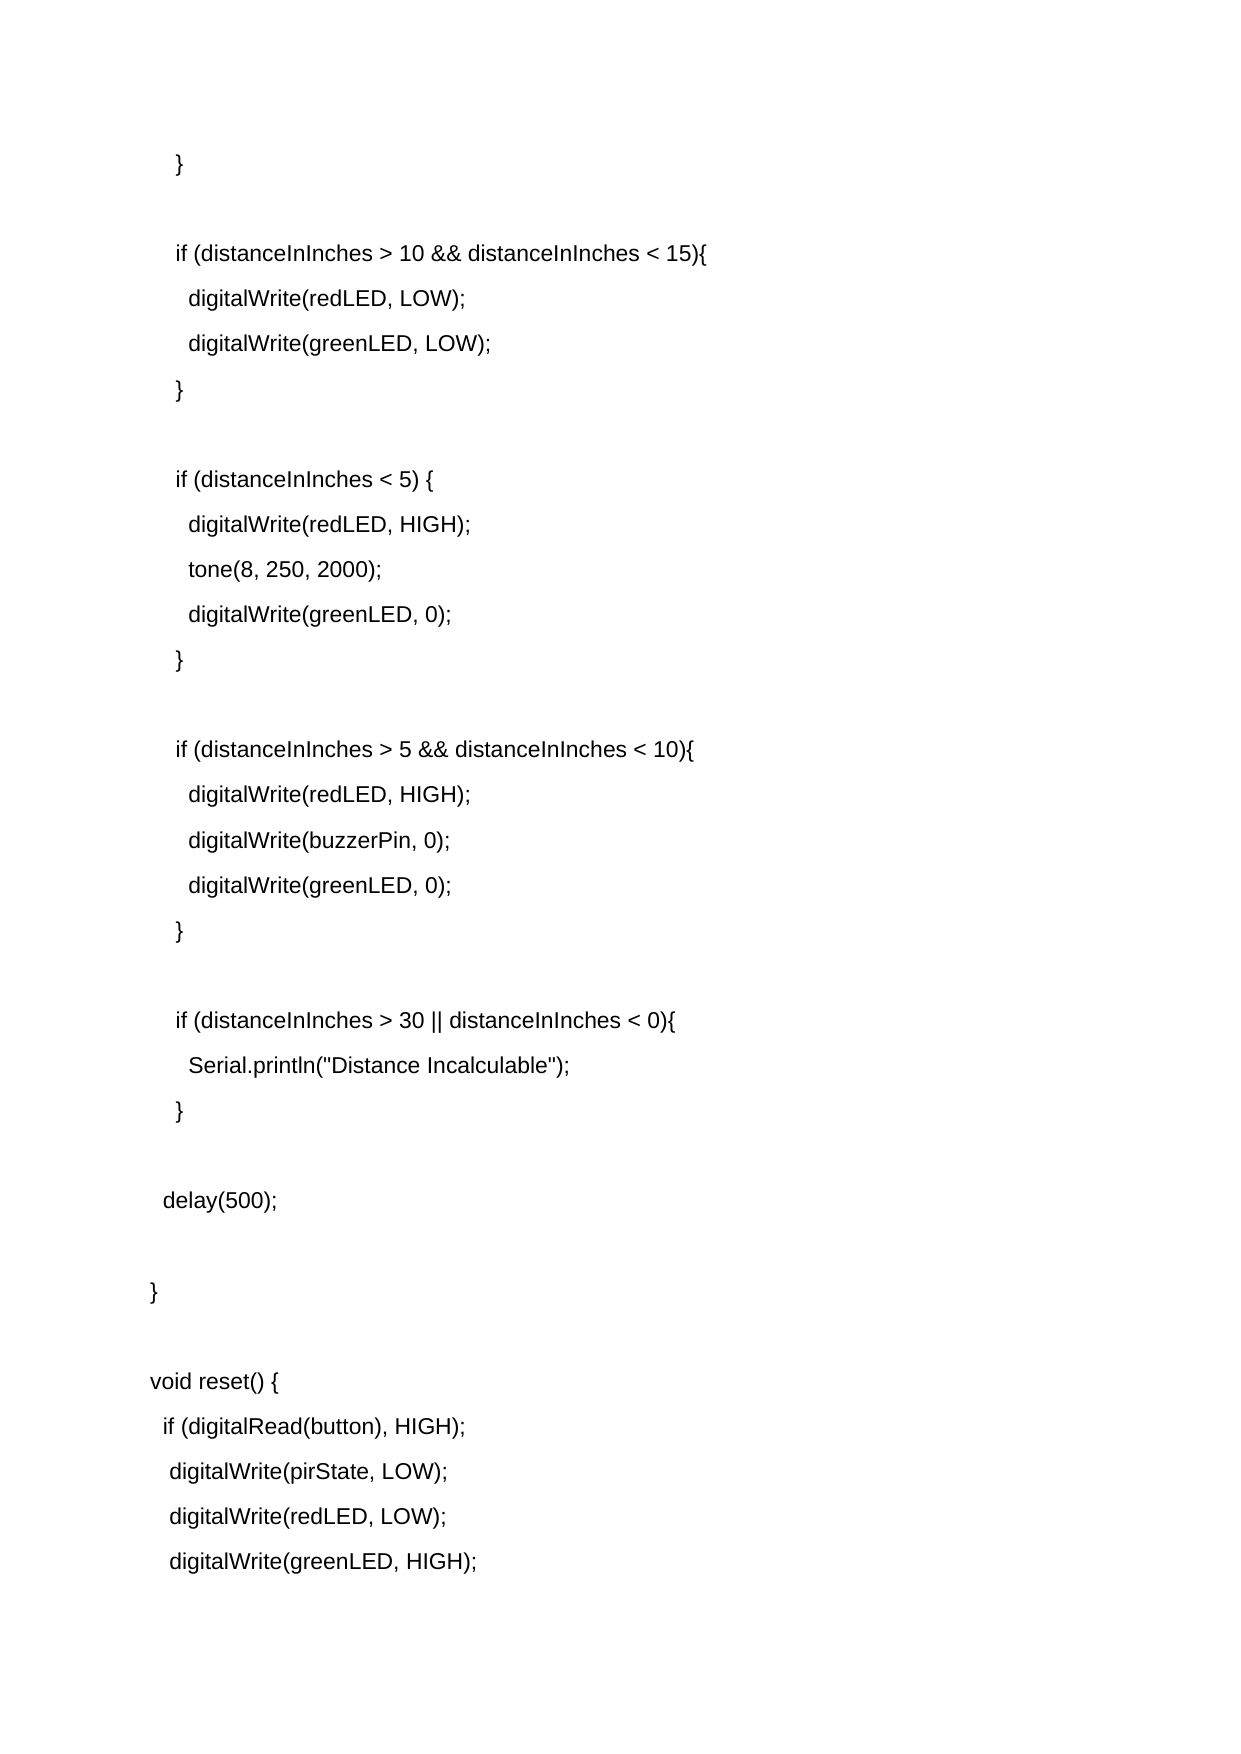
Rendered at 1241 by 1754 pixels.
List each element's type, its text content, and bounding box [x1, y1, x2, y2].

text digitalWrite(redLED, HIGH); [150, 511, 1090, 537]
text } [150, 646, 1090, 672]
text digitalWrite(redLED, LOW); [150, 1503, 1090, 1529]
text digitalWrite(pirState, LOW); [150, 1458, 1090, 1484]
text } [150, 1278, 1090, 1304]
text if (digitalRead(button), HIGH); [150, 1413, 1090, 1439]
text } [150, 150, 1090, 176]
text Serial.println("Distance Incalculable"); [150, 1052, 1090, 1078]
text } [150, 1097, 1090, 1123]
text if (distanceInInches > 5 && distanceInInches < 10){ [150, 736, 1090, 763]
text void reset() { [150, 1368, 1090, 1394]
text digitalWrite(greenLED, 0); [150, 601, 1090, 627]
text digitalWrite(greenLED, HIGH); [150, 1548, 1090, 1574]
text digitalWrite(redLED, LOW); [150, 285, 1090, 312]
text digitalWrite(redLED, HIGH); [150, 781, 1090, 808]
text digitalWrite(greenLED, 0); [150, 872, 1090, 898]
text digitalWrite(greenLED, LOW); [150, 330, 1090, 357]
text if (distanceInInches > 30 || distanceInInches < 0){ [150, 1007, 1090, 1033]
text tone(8, 250, 2000); [150, 556, 1090, 582]
text if (distanceInInches < 5) { [150, 466, 1090, 492]
text } [150, 917, 1090, 943]
text } [150, 376, 1090, 402]
text delay(500); [150, 1187, 1090, 1214]
text digitalWrite(buzzerPin, 0); [150, 827, 1090, 853]
text if (distanceInInches > 10 && distanceInInches < 15){ [150, 240, 1090, 267]
